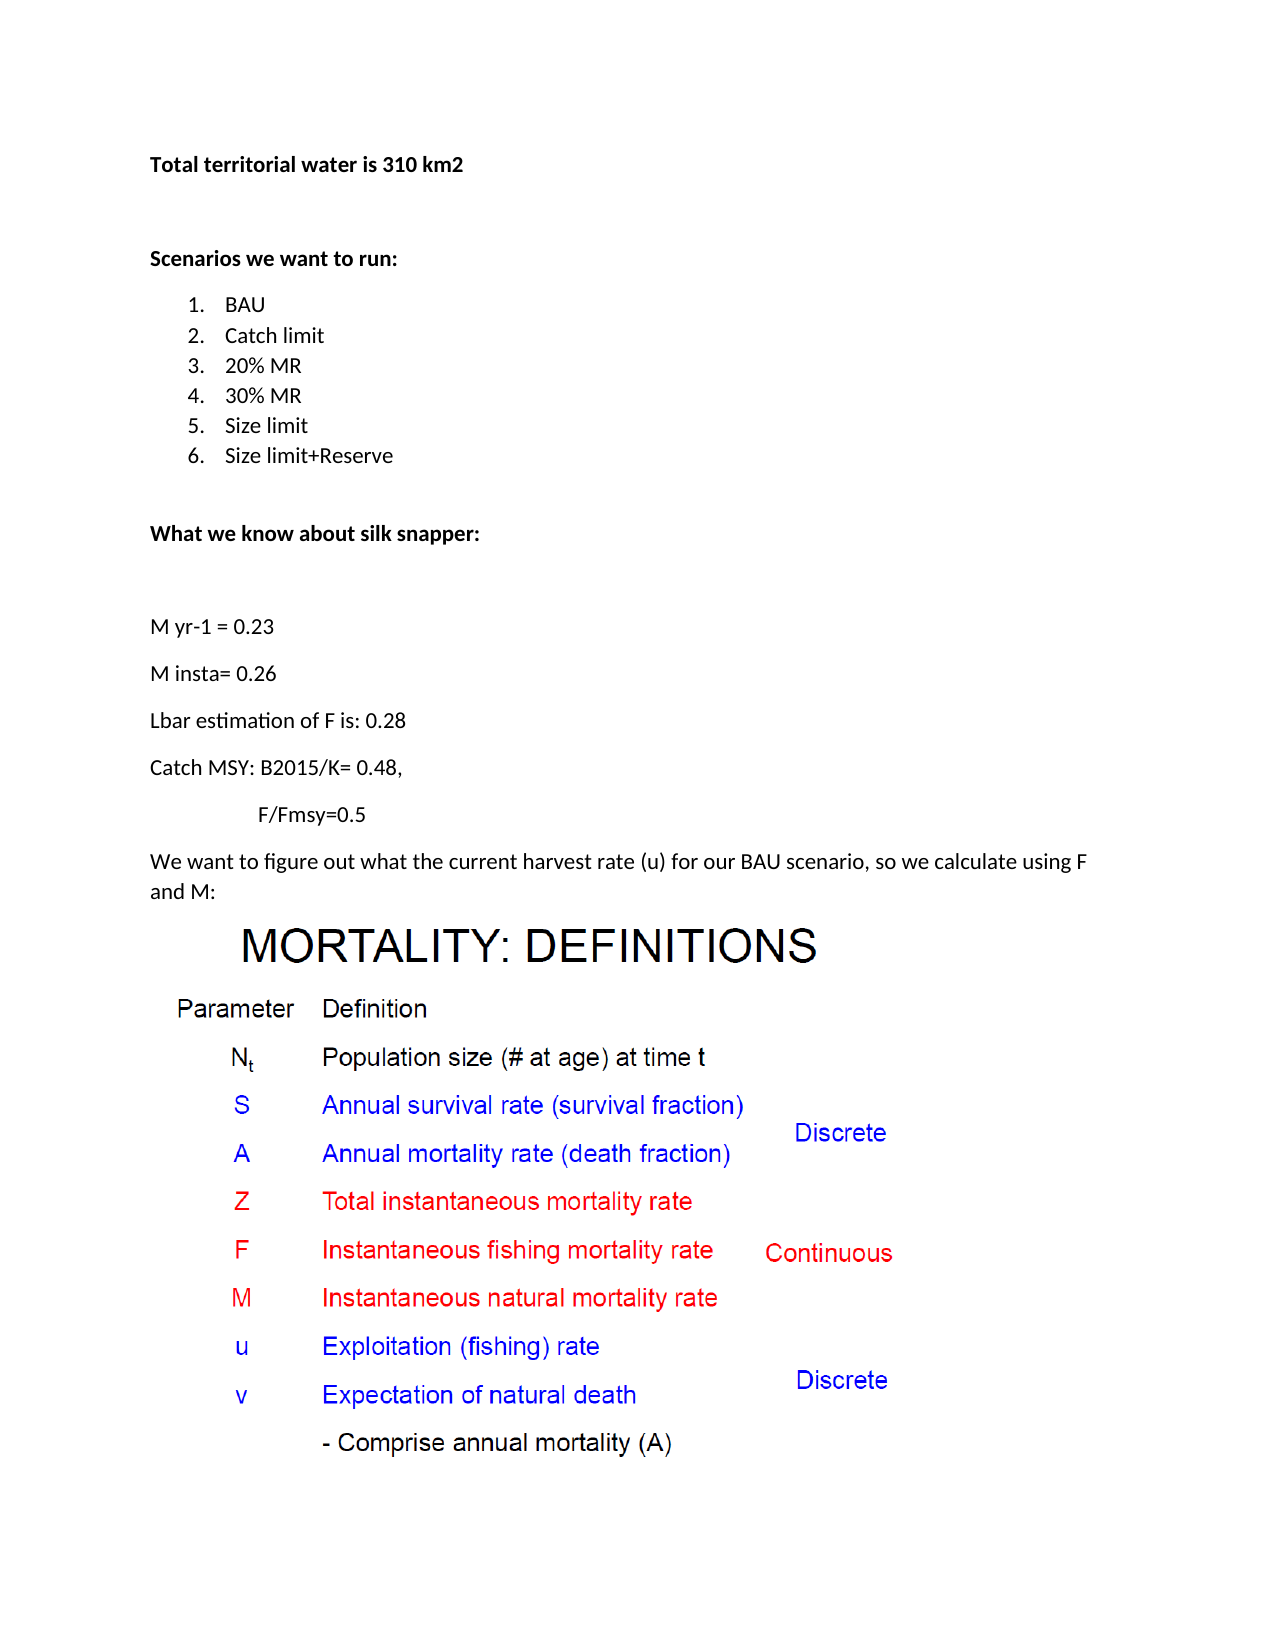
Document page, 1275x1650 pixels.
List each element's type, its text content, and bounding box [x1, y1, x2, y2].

list 20% MR [187, 351, 1125, 379]
list BAU [187, 291, 1125, 319]
text F/Fmsy=0.5 [150, 800, 1125, 828]
text Lbar estimation of F is: 0.28 [150, 706, 1125, 734]
list Size limit+Reserve [187, 442, 1125, 470]
text Total territorial water is 310 km2 [150, 150, 1125, 178]
text Scenarios we want to run: [150, 244, 1125, 272]
list Size limit [187, 411, 1125, 439]
text What we know about silk snapper: [150, 519, 1125, 547]
list 30% MR [187, 381, 1125, 409]
text We want to figure out what the current harvest rate (u) for our BAU scenario, so we calculate using F and M: [150, 847, 1125, 905]
text M yr-1 = 0.23 [150, 612, 1125, 641]
text Catch MSY: B2015/K= 0.48, [150, 753, 1125, 781]
text M insta= 0.26 [150, 659, 1125, 687]
list Catch limit [187, 321, 1125, 349]
